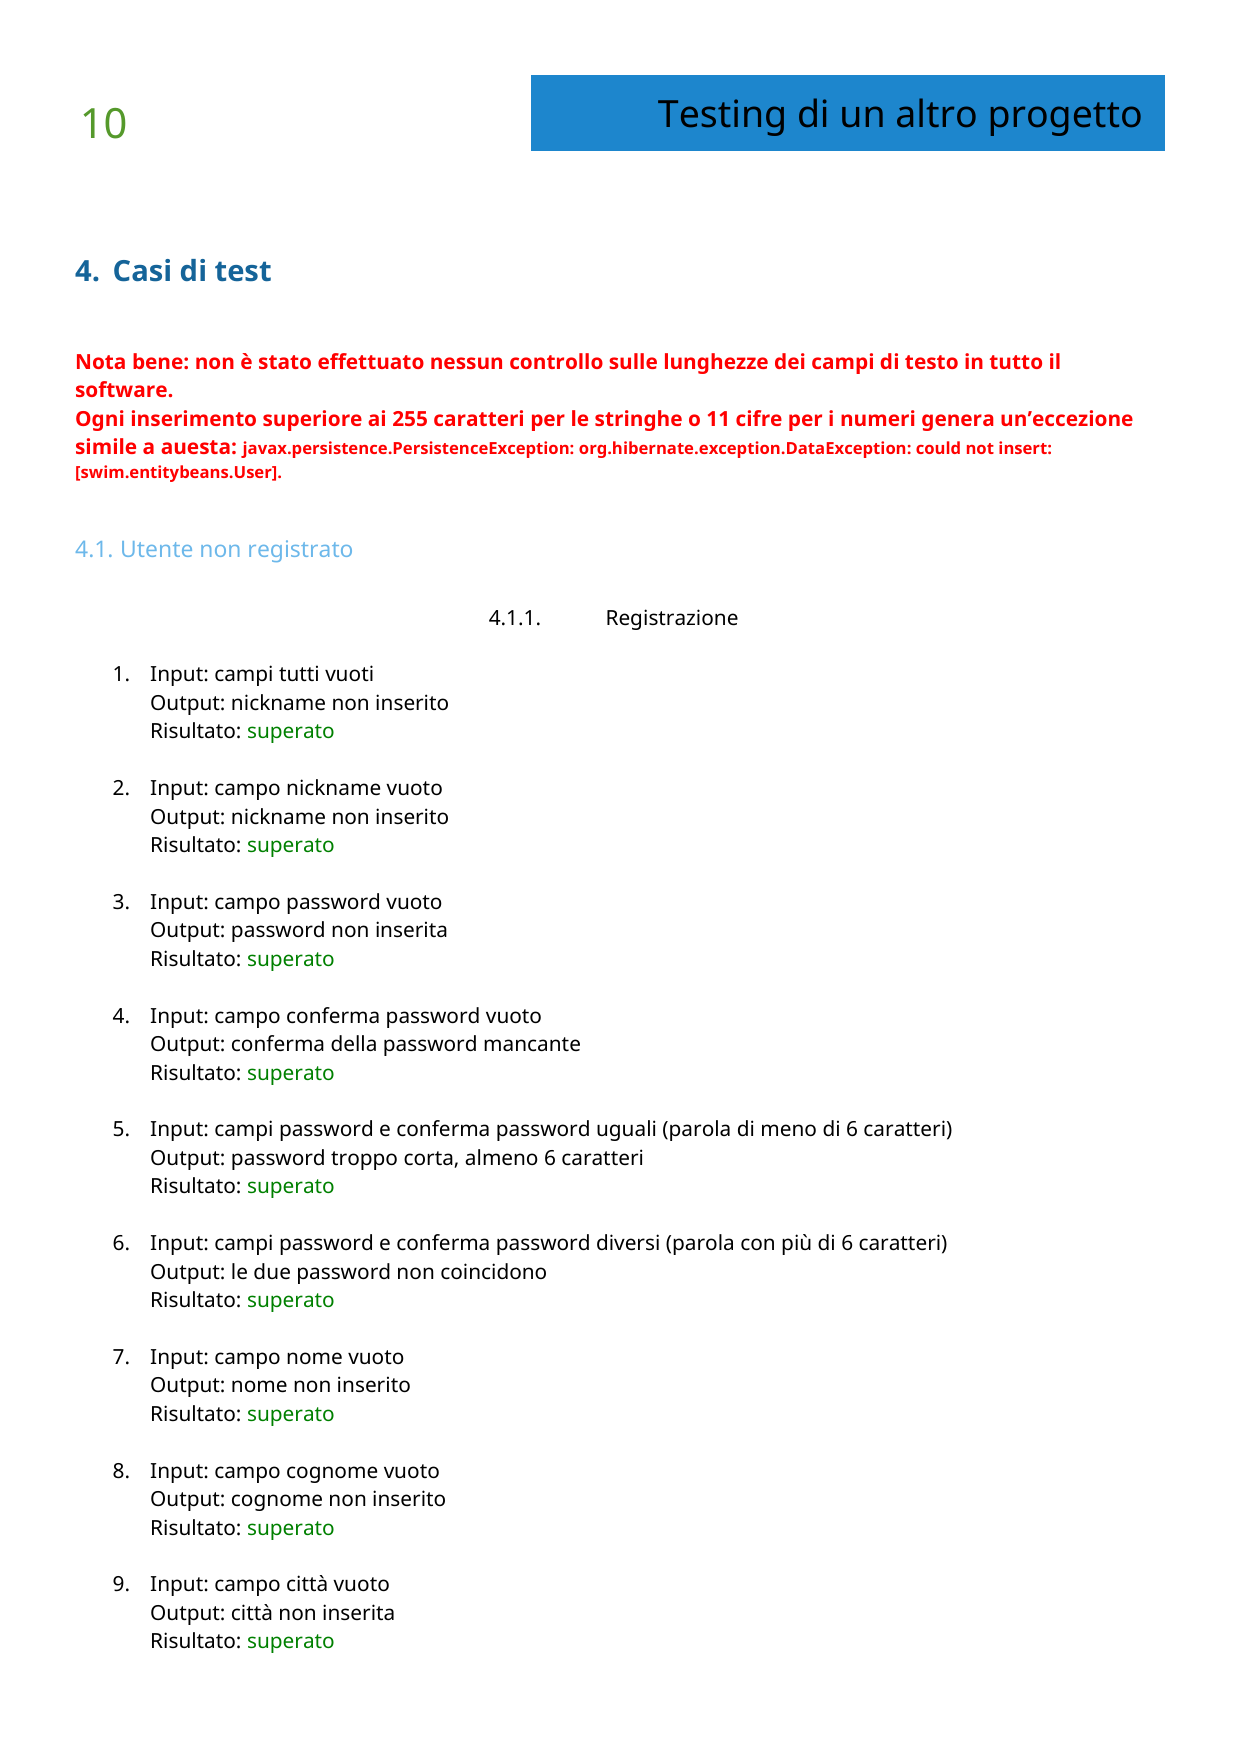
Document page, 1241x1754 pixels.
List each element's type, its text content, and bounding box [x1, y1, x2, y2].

list Input: campi password e conferma password diversi (parola con più di 6 caratteri) [112, 1228, 1165, 1257]
text Risultato: superato [150, 830, 1165, 859]
list Input: campo città vuoto [112, 1569, 1165, 1598]
text Output: le due password non coincidono [150, 1257, 1165, 1285]
text Output: cognome non inserito [150, 1484, 1165, 1513]
text Risultato: superato [150, 716, 1165, 745]
subtitle Utente non registrato [75, 533, 1165, 564]
text Risultato: superato [150, 1171, 1165, 1200]
text Risultato: superato [150, 1626, 1165, 1655]
text Risultato: superato [150, 1058, 1165, 1086]
list Input: campi password e conferma password uguali (parola di meno di 6 caratteri) [112, 1114, 1165, 1143]
text Risultato: superato [150, 1285, 1165, 1314]
text Risultato: superato [150, 1399, 1165, 1427]
list Input: campo password vuoto [112, 887, 1165, 916]
list Input: campo nickname vuoto [112, 773, 1165, 802]
text Nota bene: non è stato effettuato nessun controllo sulle lunghezze dei campi di testo in tutto il software. [75, 347, 1165, 404]
text Output: password non inserita [150, 916, 1165, 944]
text Output: nickname non inserito [150, 688, 1165, 716]
subtitle Casi di test [75, 250, 1165, 290]
text Output: nome non inserito [150, 1371, 1165, 1399]
list Input: campo cognome vuoto [112, 1456, 1165, 1484]
list Input: campo conferma password vuoto [112, 1001, 1165, 1029]
text Output: conferma della password mancante [150, 1029, 1165, 1058]
text Risultato: superato [150, 1513, 1165, 1541]
text Output: città non inserita [150, 1598, 1165, 1626]
list Input: campo nome vuoto [112, 1342, 1165, 1371]
text Risultato: superato [150, 944, 1165, 972]
text Output: password troppo corta, almeno 6 caratteri [150, 1143, 1165, 1171]
list Input: campi tutti vuoti [112, 659, 1165, 688]
text Registrazione [488, 603, 1165, 631]
text Ogni inserimento superiore ai 255 caratteri per le stringhe o 11 cifre per i numeri genera un’eccezione simile a auesta: javax.persistence.PersistenceException: org.hibernate.exception.DataException: could not insert: [swim.entitybeans.User]. [75, 404, 1165, 483]
text Output: nickname non inserito [150, 802, 1165, 830]
